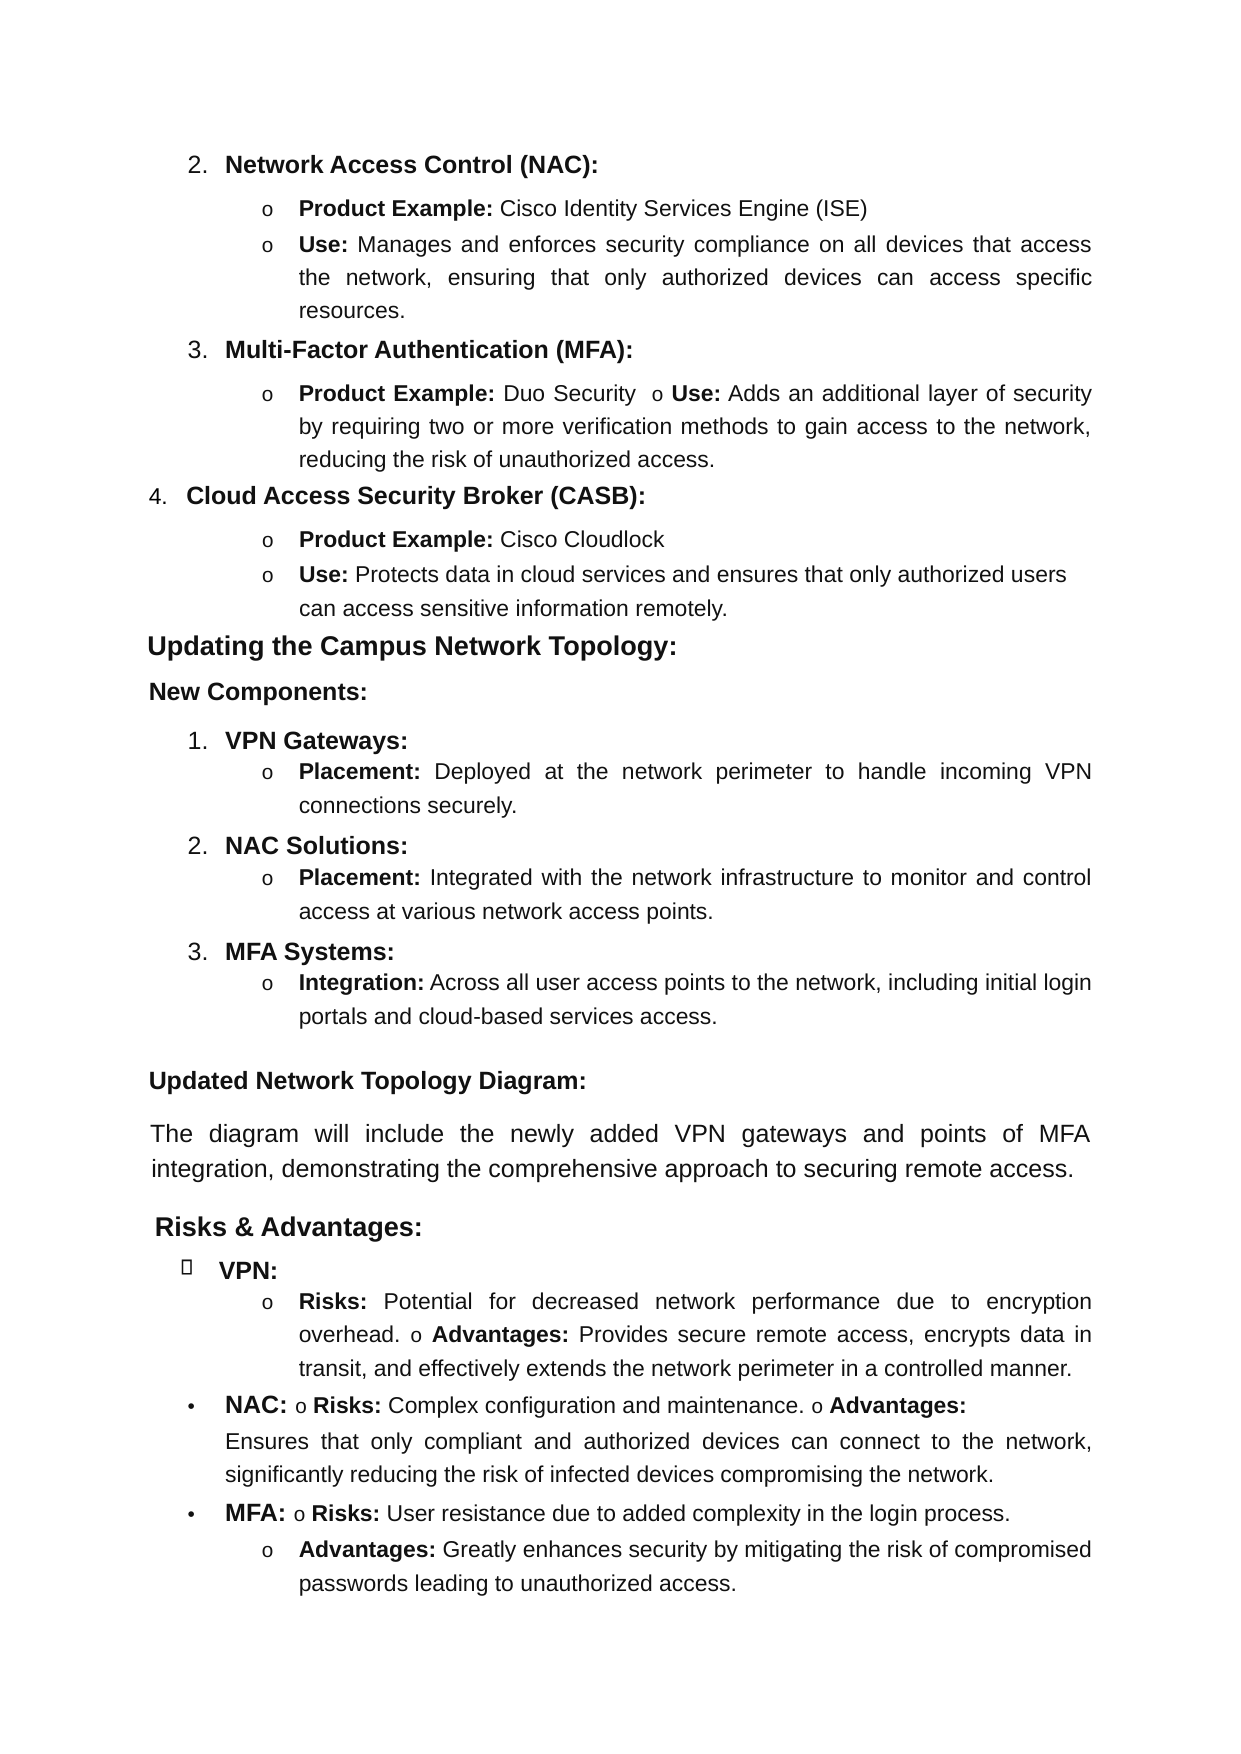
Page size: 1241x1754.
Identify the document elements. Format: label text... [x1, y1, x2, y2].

list Multi-Factor Authentication (MFA): [187, 336, 1110, 364]
list Network Access Control (NAC): [187, 150, 1110, 179]
list Risks: Potential for decreased network performance due to encryption overhead. o Advantages: Provides secure remote access, encrypts data in transit, and effectively extends the network perimeter in a controlled manner. [261, 1288, 1092, 1382]
list Product Example: Cisco Identity Services Engine (ISE) [261, 194, 1092, 223]
text Updating the Campus Network Topology: [147, 629, 1110, 661]
text Updated Network Topology Diagram: [148, 1066, 1110, 1094]
list VPN Gateways: [187, 726, 1110, 754]
list NAC: o Risks: Complex configuration and maintenance. o Advantages: [187, 1390, 1092, 1420]
picture [180, 1252, 207, 1280]
list NAC Solutions: [187, 831, 1110, 860]
text The diagram will include the newly added VPN gateways and points of MFA integration, demonstrating the comprehensive approach to securing remote access. [150, 1119, 1093, 1183]
list Product Example: Cisco Cloudlock [261, 526, 1101, 554]
text New Components: [148, 677, 1110, 706]
text Risks & Advantages: [147, 1211, 1110, 1242]
list Integration: Across all user access points to the network, including initial login portals and cloud-based services access. [261, 969, 1092, 1030]
list Use: Protects data in cloud services and ensures that only authorized users can access sensitive information remotely. [261, 561, 1101, 622]
list MFA Systems: [187, 937, 1110, 966]
list Placement: Integrated with the network infrastructure to monitor and control access at various network access points. [261, 864, 1092, 925]
text Ensures that only compliant and authorized devices can connect to the network, significantly reducing the risk of infected devices compromising the network. [225, 1428, 1092, 1488]
list Advantages: Greatly enhances security by mitigating the risk of compromised passwords leading to unauthorized access. [261, 1536, 1092, 1597]
list MFA: o Risks: User resistance due to added complexity in the login process. [187, 1498, 1092, 1527]
list Cloud Access Security Broker (CASB): [148, 481, 1092, 510]
list Use: Manages and enforces security compliance on all devices that access the network, ensuring that only authorized devices can access specific resources. [261, 231, 1092, 324]
text VPN: [148, 1252, 1110, 1285]
list Product Example: Duo Security o Use: Adds an additional layer of security by requiring two or more verification methods to gain access to the network, reducing the risk of unauthorized access. [261, 380, 1092, 473]
list Placement: Deployed at the network perimeter to handle incoming VPN connections securely. [261, 758, 1092, 819]
